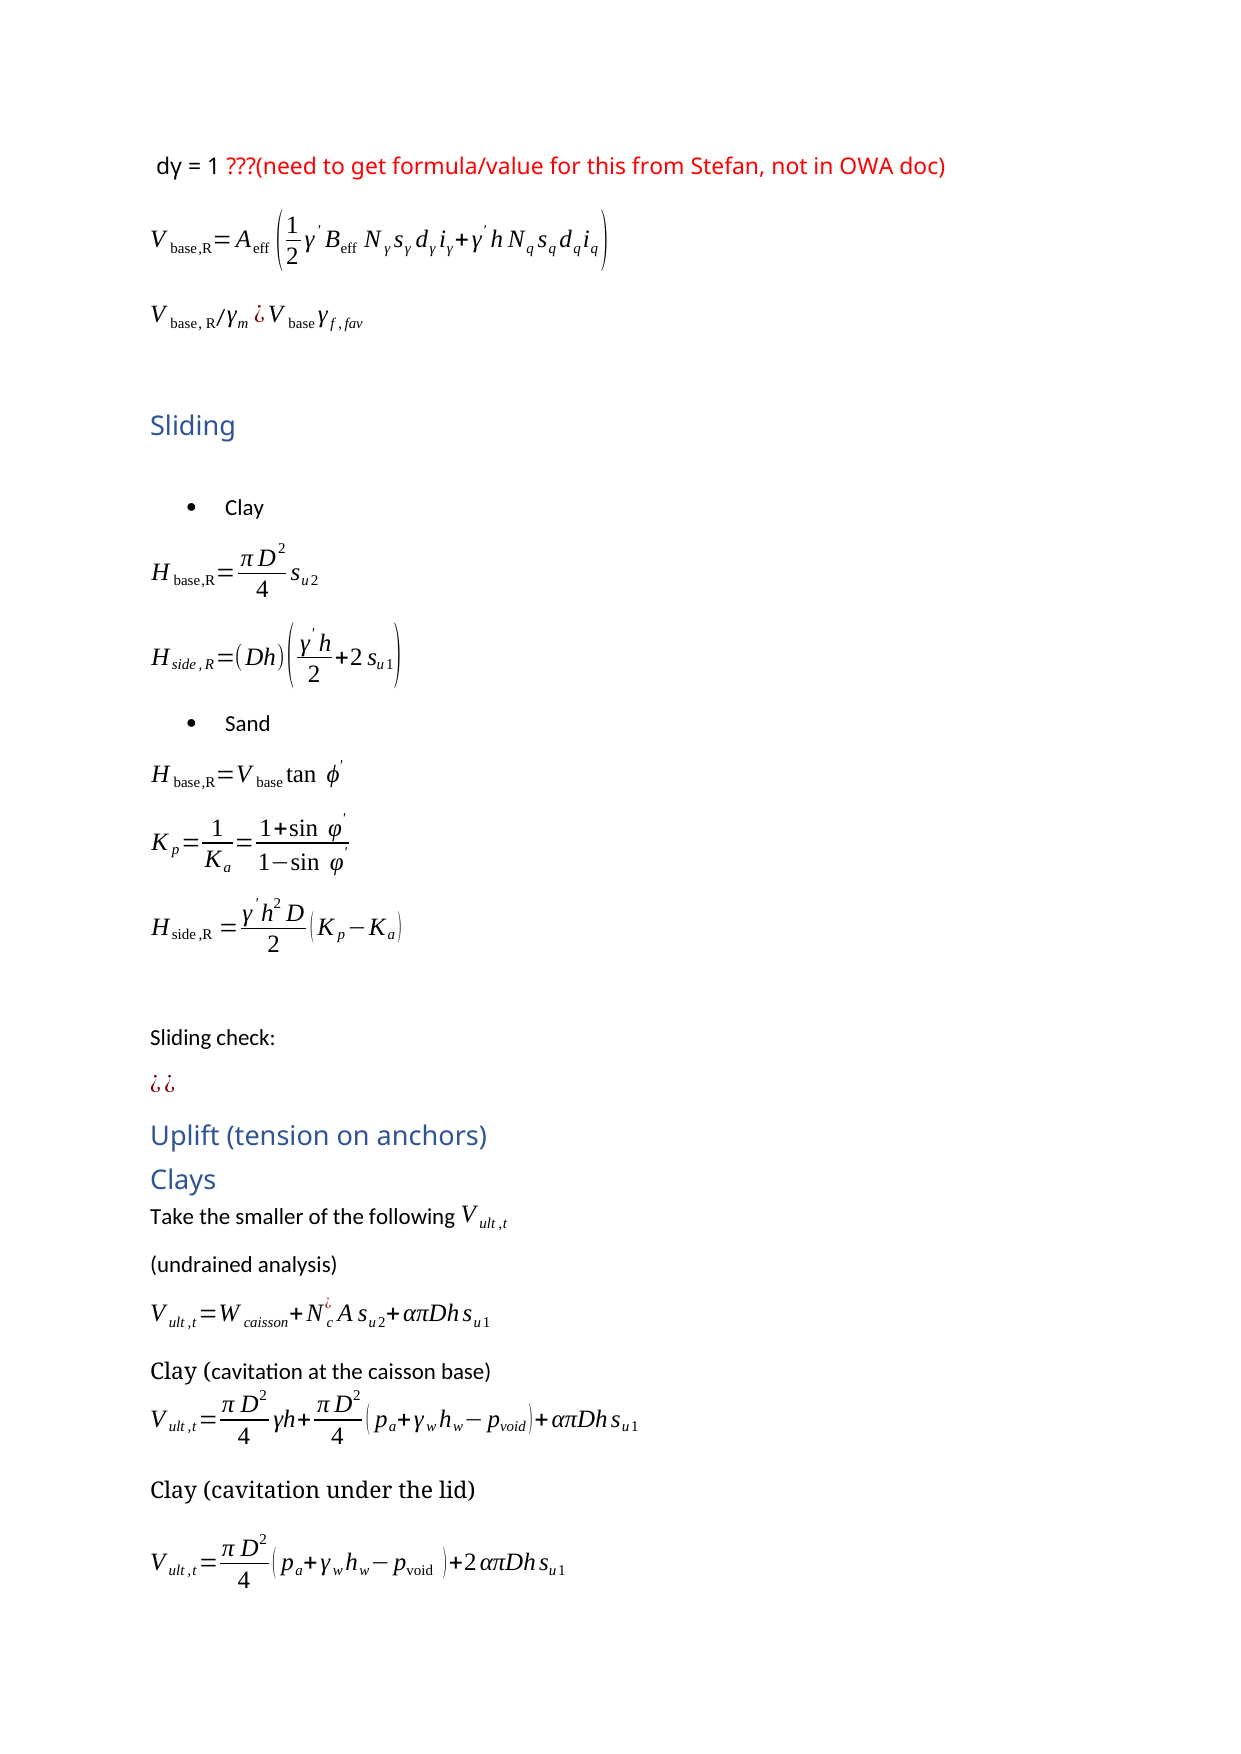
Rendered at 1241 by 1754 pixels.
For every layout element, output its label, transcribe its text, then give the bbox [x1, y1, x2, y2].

text Take the smaller of the following [150, 1200, 1090, 1232]
text Clay (cavitation under the lid) [150, 1474, 1090, 1505]
list Sand [187, 709, 1090, 737]
subtitle Sliding [150, 406, 1090, 443]
text Sliding check: [150, 1023, 1090, 1051]
subtitle Uplift (tension on anchors) [150, 1117, 1090, 1153]
text Clay (cavitation at the caisson base) [150, 1355, 1090, 1386]
list Clay [187, 493, 1090, 521]
text / [150, 301, 1090, 332]
subtitle Clays [150, 1161, 1090, 1197]
text (undrained analysis) [150, 1251, 1090, 1279]
text dγ = 1 ???(need to get formula/value for this from Stefan, not in OWA doc) [150, 150, 1090, 181]
